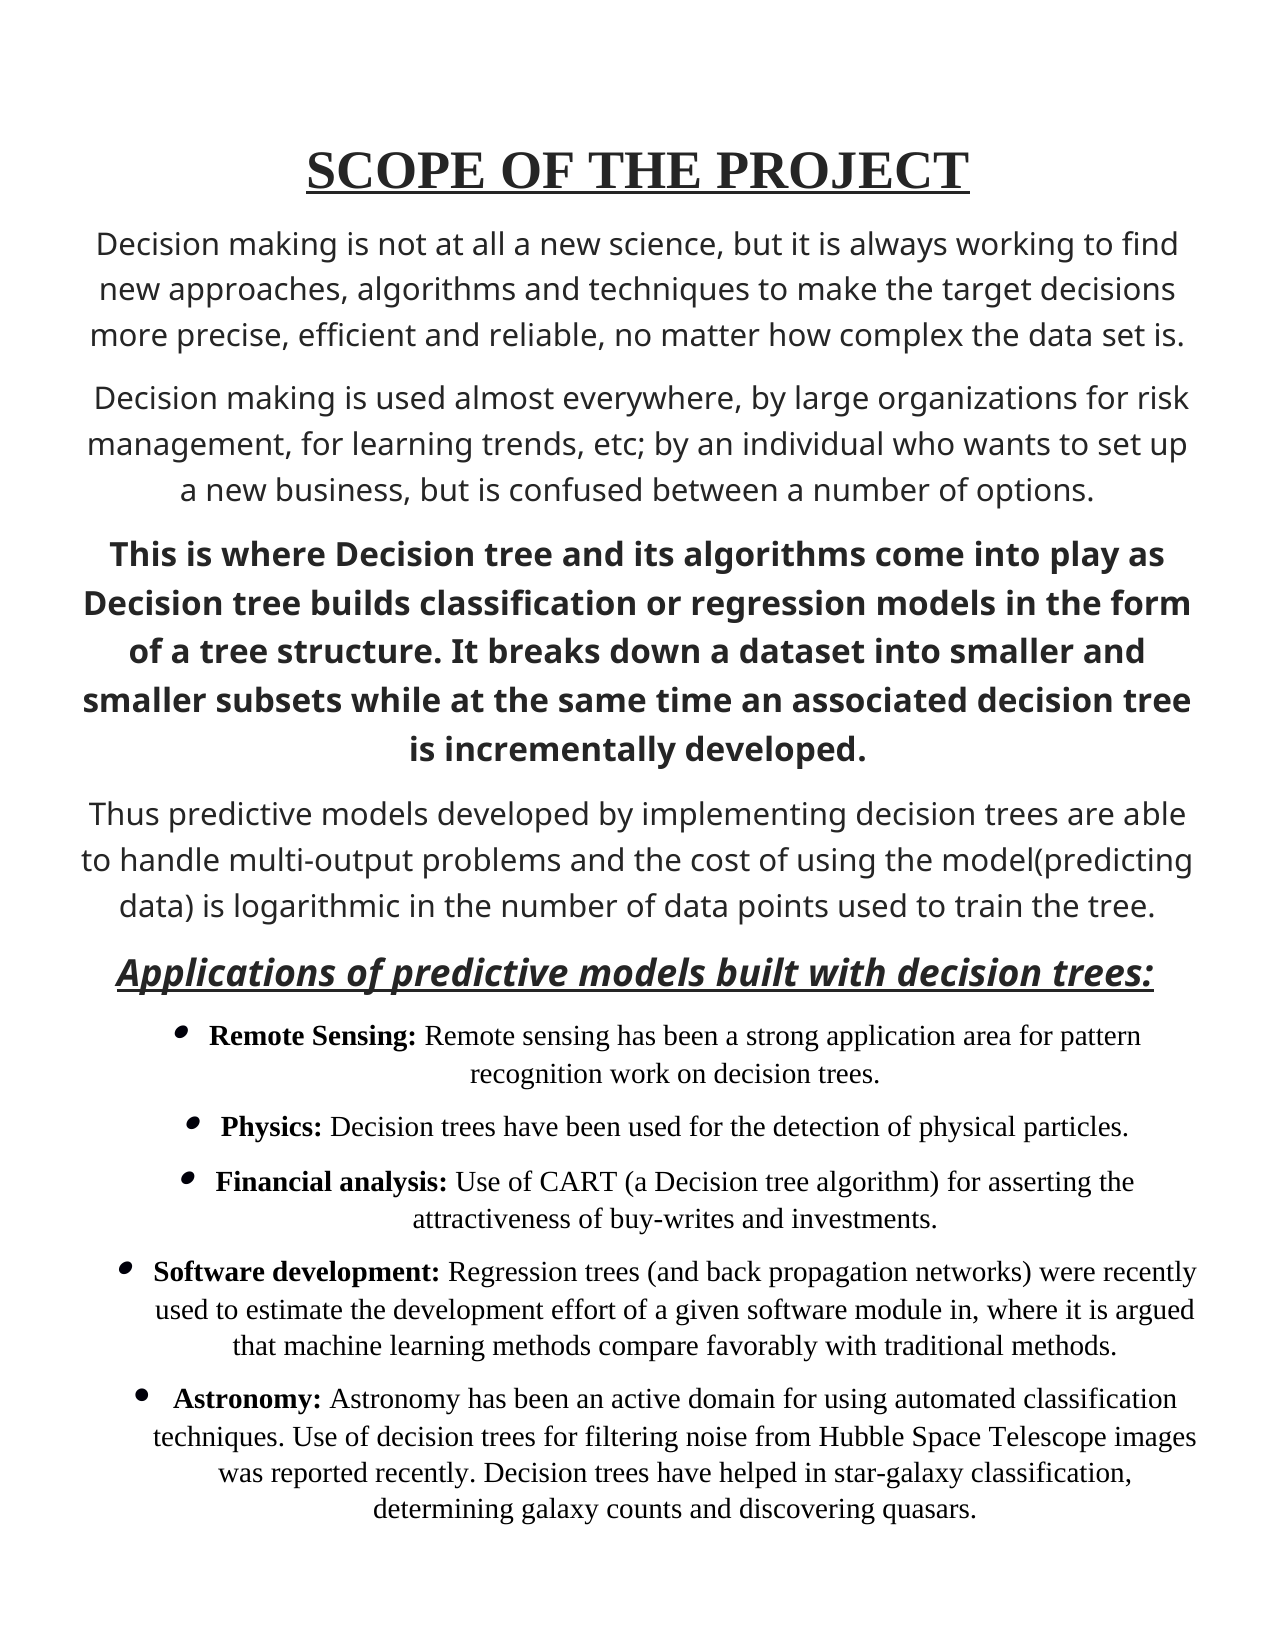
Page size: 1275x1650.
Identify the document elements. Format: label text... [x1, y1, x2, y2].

list Remote Sensing: Remote sensing has been a strong application area for pattern recognition work on decision trees. [112, 1018, 1200, 1089]
text Thus predictive models developed by implementing decision trees are able to handle multi-output problems and the cost of using the model(predicting data) is logarithmic in the number of data points used to train the tree. [75, 792, 1200, 926]
text SCOPE OF THE PROJECT [75, 138, 1200, 200]
text Applications of predictive models built with decision trees: [75, 946, 1200, 997]
text Decision making is used almost everywhere, by large organizations for risk management, for learning trends, etc; by an individual who wants to set up a new business, but is confused between a number of options. [75, 376, 1200, 510]
text This is where Decision tree and its algorithms come into play as Decision tree builds classification or regression models in the form of a tree structure. It breaks down a dataset into smaller and smaller subsets while at the same time an associated decision tree is incrementally developed. [75, 530, 1200, 772]
list Financial analysis: Use of CART (a Decision tree algorithm) for asserting the attractiveness of buy-writes and investments. [112, 1164, 1200, 1235]
list Physics: Decision trees have been used for the detection of physical particles. [112, 1109, 1200, 1144]
list Astronomy: Astronomy has been an active domain for using automated classification techniques. Use of decision trees for filtering noise from Hubble Space Telescope images was reported recently. Decision trees have helped in star-galaxy classification, determining galaxy counts and discovering quasars. [112, 1381, 1200, 1525]
list Software development: Regression trees (and back propagation networks) were recently used to estimate the development effort of a given software module in, where it is argued that machine learning methods compare favorably with traditional methods. [112, 1254, 1200, 1362]
text Decision making is not at all a new science, but it is always working to find new approaches, algorithms and techniques to make the target decisions more precise, efficient and reliable, no matter how complex the data set is. [75, 221, 1200, 356]
